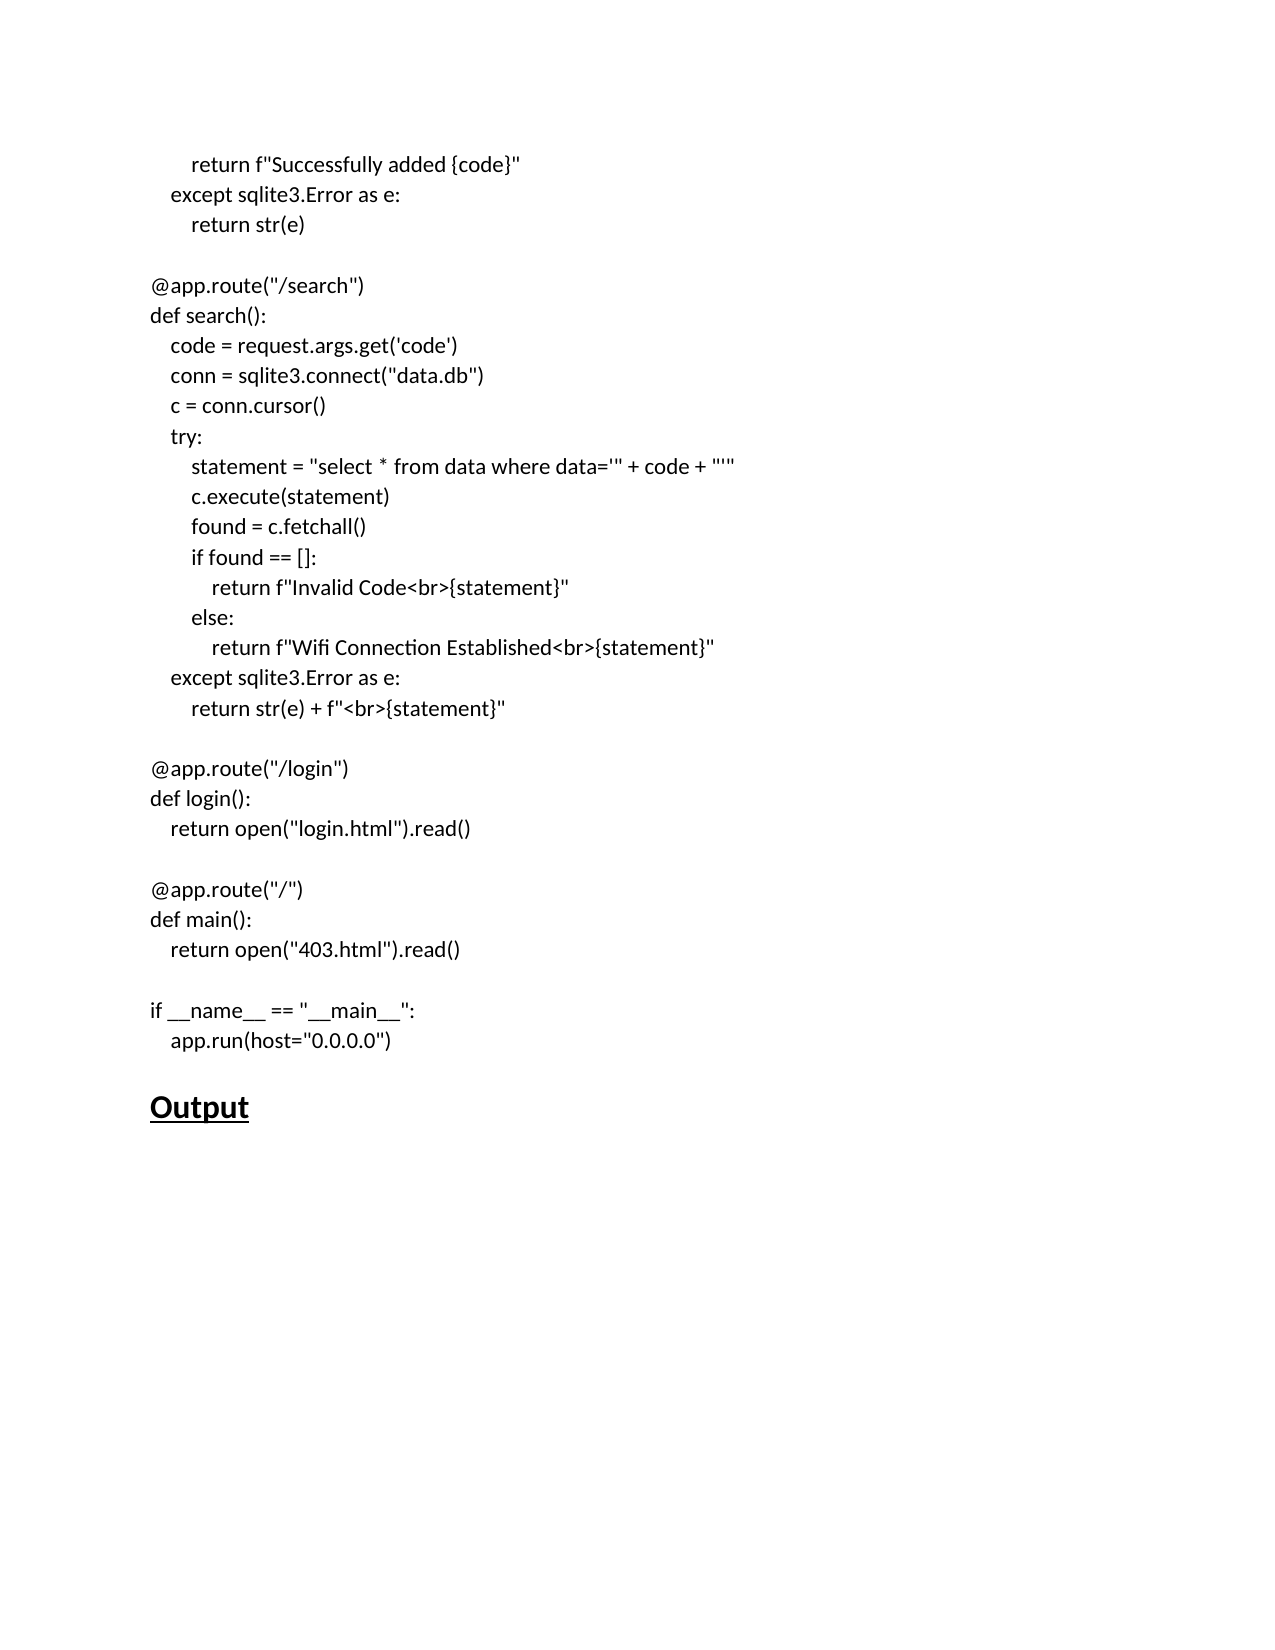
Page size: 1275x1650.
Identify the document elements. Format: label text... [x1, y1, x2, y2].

text c = conn.cursor() [150, 392, 1125, 420]
text app.run(host="0.0.0.0") [150, 1026, 1125, 1054]
text return f"Invalid Code<br>{statement}" [150, 573, 1125, 601]
text found = c.fetchall() [150, 512, 1125, 541]
text code = request.args.get('code') [150, 331, 1125, 359]
text return open("403.html").read() [150, 935, 1125, 963]
text def main(): [150, 905, 1125, 933]
text return open("login.html").read() [150, 814, 1125, 843]
text conn = sqlite3.connect("data.db") [150, 361, 1125, 389]
text if found == []: [150, 543, 1125, 571]
text try: [150, 422, 1125, 450]
text return f"Successfully added {code}" [150, 150, 1125, 178]
text def search(): [150, 301, 1125, 329]
text return str(e) [150, 210, 1125, 238]
text c.execute(statement) [150, 482, 1125, 510]
text Output [150, 1086, 1125, 1127]
text except sqlite3.Error as e: [150, 180, 1125, 208]
text return str(e) + f"<br>{statement}" [150, 694, 1125, 722]
text @app.route("/search") [150, 271, 1125, 299]
text if __name__ == "__main__": [150, 996, 1125, 1024]
text return f"Wifi Connection Established<br>{statement}" [150, 633, 1125, 661]
text @app.route("/") [150, 875, 1125, 903]
text except sqlite3.Error as e: [150, 663, 1125, 692]
text def login(): [150, 784, 1125, 812]
text else: [150, 603, 1125, 631]
text @app.route("/login") [150, 754, 1125, 782]
text statement = "select * from data where data='" + code + "'" [150, 452, 1125, 480]
